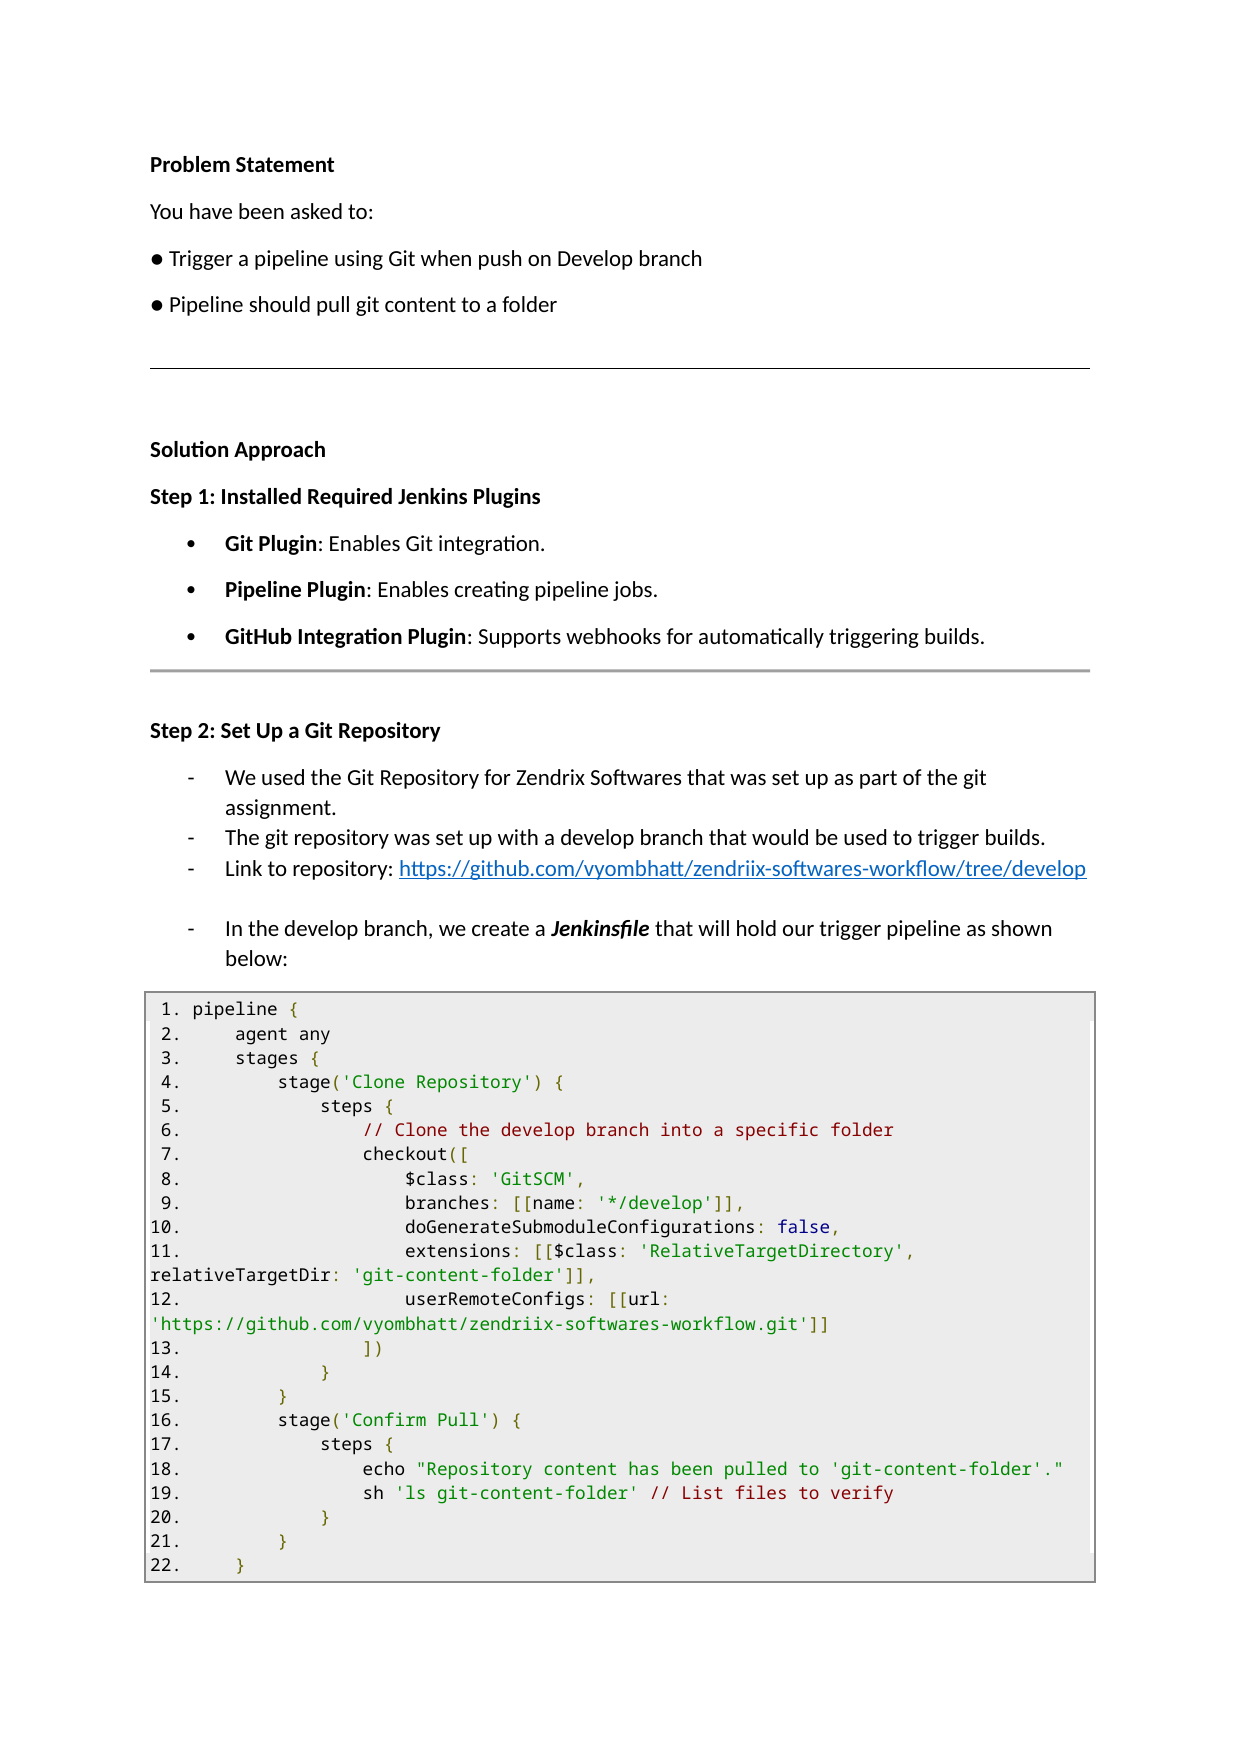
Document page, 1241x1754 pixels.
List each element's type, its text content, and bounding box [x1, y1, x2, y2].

text ● Trigger a pipeline using Git when push on Develop branch [150, 244, 1090, 272]
text 5. steps { [150, 1093, 1090, 1118]
text 14. } [150, 1359, 1090, 1383]
text 20. } [150, 1504, 1090, 1528]
list Pipeline Plugin: Enables creating pipeline jobs. [187, 576, 1090, 603]
list In the develop branch, we create a Jenkinsfile that will hold our trigger pipeline as shown below: [187, 914, 1090, 972]
text 2. agent any [150, 1021, 1090, 1045]
text 1. pipeline { [146, 993, 1094, 1021]
list The git repository was set up with a develop branch that would be used to trigger builds. [187, 823, 1090, 851]
text 13. ]) [150, 1335, 1090, 1359]
text Problem Statement [150, 150, 1090, 178]
text 10. doGenerateSubmoduleConfigurations: false, [150, 1214, 1090, 1238]
text 8. $class: 'GitSCM', [150, 1166, 1090, 1190]
text 18. echo "Repository content has been pulled to 'git-content-folder'." [150, 1456, 1090, 1480]
list Git Plugin: Enables Git integration. [187, 529, 1090, 557]
list GitHub Integration Plugin: Supports webhooks for automatically triggering builds. [187, 622, 1090, 650]
text Step 1: Installed Required Jenkins Plugins [150, 482, 1090, 510]
text 11. extensions: [[$class: 'RelativeTargetDirectory', relativeTargetDir: 'git-content-folder']], [150, 1238, 1090, 1287]
text 21. } [150, 1528, 1090, 1547]
text Step 2: Set Up a Git Repository [150, 716, 1090, 744]
list Link to repository: https://github.com/vyombhatt/zendriix-softwares-workflow/tree/develop [187, 854, 1090, 882]
text You have been asked to: [150, 197, 1090, 225]
text 3. stages { [150, 1045, 1090, 1069]
text 4. stage('Clone Repository') { [150, 1069, 1090, 1093]
text 15. } [150, 1383, 1090, 1408]
text 9. branches: [[name: '*/develop']], [150, 1190, 1090, 1214]
text Solution Approach [150, 435, 1090, 463]
text 6. // Clone the develop branch into a specific folder [150, 1118, 1090, 1142]
text 16. stage('Confirm Pull') { [150, 1408, 1090, 1432]
text 12. userRemoteConfigs: [[url: 'https://github.com/vyombhatt/zendriix-softwares-workflow.git']] [150, 1287, 1090, 1335]
text ● Pipeline should pull git content to a folder [150, 291, 1090, 319]
text 17. steps { [150, 1432, 1090, 1456]
text 7. checkout([ [150, 1142, 1090, 1166]
text 19. sh 'ls git-content-folder' // List files to verify [150, 1480, 1090, 1504]
list We used the Git Repository for Zendrix Softwares that was set up as part of the git assignment. [187, 763, 1090, 821]
text 22. } [146, 1547, 1094, 1581]
